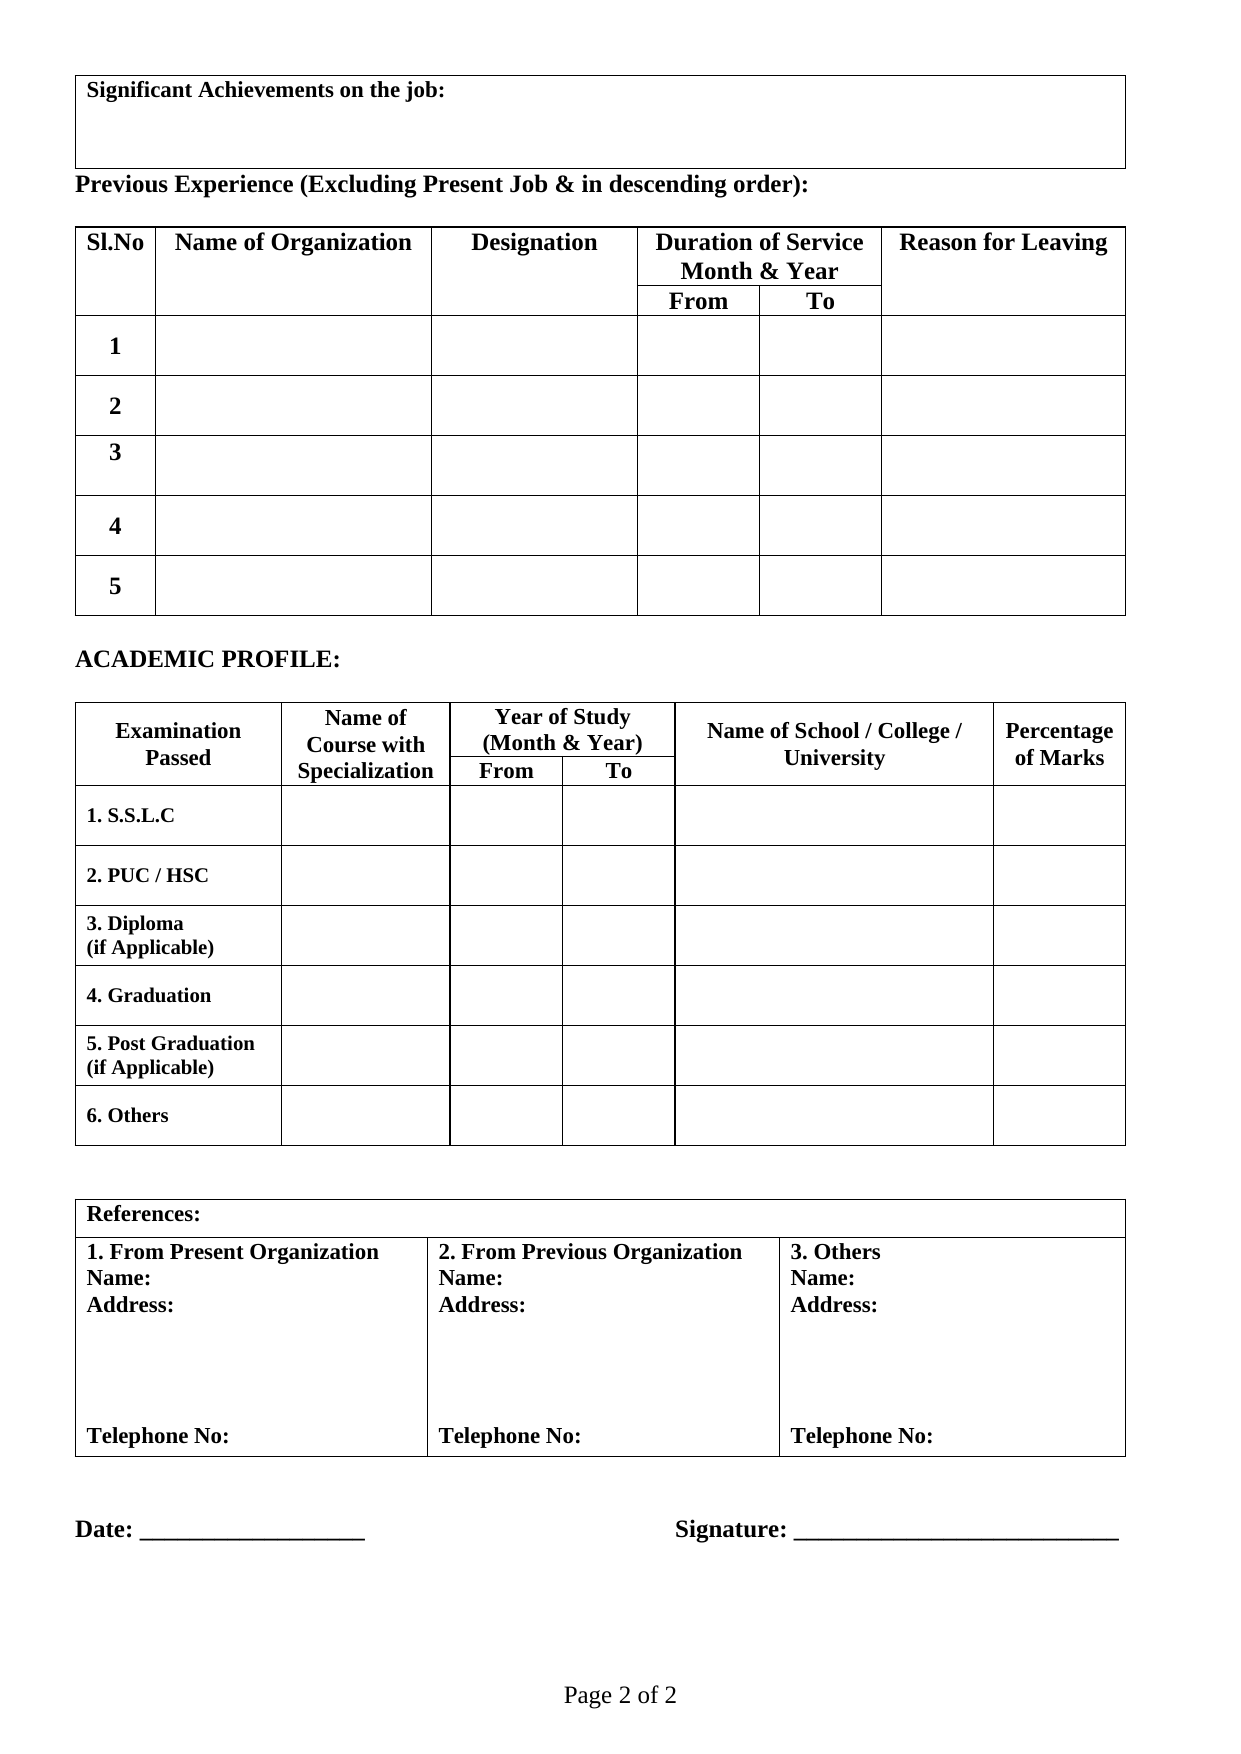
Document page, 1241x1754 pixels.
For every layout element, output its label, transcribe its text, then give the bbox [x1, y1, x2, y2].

table_cell [638, 436, 759, 495]
table_cell [451, 786, 562, 845]
table_cell [760, 556, 881, 615]
text Date: __________________ Signature: __________________________ [75, 1514, 1165, 1543]
table_cell [282, 1026, 449, 1085]
table_cell [638, 376, 759, 435]
table_cell [282, 966, 449, 1025]
table_cell [882, 376, 1125, 435]
table_cell [638, 556, 759, 615]
table_cell 3. Others Name: Address: Telephone No: [780, 1238, 1125, 1456]
table_cell 6. Others [76, 1086, 281, 1145]
table_cell [760, 496, 881, 555]
table_header Name of Organization [156, 228, 431, 315]
table_cell Significant Achievements on the job: [76, 76, 1125, 168]
table_cell 2. From Previous Organization Name: Address: Telephone No: [428, 1238, 779, 1456]
table_cell [638, 496, 759, 555]
table_cell [676, 966, 993, 1025]
table_cell [432, 496, 637, 555]
table_header Name of School / College / University [676, 703, 993, 785]
table_cell [638, 316, 759, 375]
table_cell [882, 496, 1125, 555]
table_cell [994, 1026, 1125, 1085]
table_cell 1. S.S.L.C [76, 786, 281, 845]
table_cell [282, 906, 449, 965]
table_cell [156, 496, 431, 555]
table_cell [451, 966, 562, 1025]
table_cell 3. Diploma (if Applicable) [76, 906, 281, 965]
table_cell [994, 906, 1125, 965]
table_cell [451, 846, 562, 905]
table_header Percentage of Marks [994, 703, 1125, 785]
table_header Sl.No [76, 228, 155, 315]
table_cell [432, 376, 637, 435]
table_cell [676, 1026, 993, 1085]
table_cell [451, 1026, 562, 1085]
table_cell 5 [76, 556, 155, 615]
table_cell [676, 1086, 993, 1145]
table_cell From [638, 286, 759, 315]
table_cell [563, 906, 674, 965]
table_cell [760, 436, 881, 495]
table_header Year of Study (Month & Year) [451, 703, 674, 756]
table_cell [882, 436, 1125, 495]
table_cell 1 [76, 316, 155, 375]
table_cell [282, 786, 449, 845]
table_cell [563, 1026, 674, 1085]
table_cell [994, 846, 1125, 905]
table_cell [760, 316, 881, 375]
table_cell To [563, 757, 674, 785]
table_cell [451, 1086, 562, 1145]
table_cell [994, 786, 1125, 845]
table_header Duration of Service Month & Year [638, 228, 881, 285]
table_header References: [76, 1200, 1125, 1237]
table_cell [451, 906, 562, 965]
table_cell [156, 376, 431, 435]
table_cell To [760, 286, 881, 315]
table_cell 4. Graduation [76, 966, 281, 1025]
table_cell [432, 316, 637, 375]
table_header Designation [432, 228, 637, 315]
table_cell 5. Post Graduation (if Applicable) [76, 1026, 281, 1085]
table_cell [563, 786, 674, 845]
text ACADEMIC PROFILE: [75, 644, 1165, 673]
table_cell 3 [76, 436, 155, 495]
table_cell [563, 1086, 674, 1145]
table_cell [156, 436, 431, 495]
table_cell From [451, 757, 562, 785]
table_cell [282, 846, 449, 905]
table_cell [994, 1086, 1125, 1145]
table_cell [282, 1086, 449, 1145]
table_cell [882, 316, 1125, 375]
text Previous Experience (Excluding Present Job & in descending order): [75, 169, 1165, 198]
table_cell [882, 556, 1125, 615]
table_cell [676, 786, 993, 845]
table_cell [563, 846, 674, 905]
table_header Name of Course with Specialization [282, 703, 449, 785]
table_cell 2 [76, 376, 155, 435]
table_cell [994, 966, 1125, 1025]
table_cell [156, 316, 431, 375]
table_cell [432, 436, 637, 495]
table_header Reason for Leaving [882, 228, 1125, 315]
table_header Examination Passed [76, 703, 281, 785]
table_cell [563, 966, 674, 1025]
table_cell [156, 556, 431, 615]
table_cell [676, 846, 993, 905]
table_cell 2. PUC / HSC [76, 846, 281, 905]
table_cell [760, 376, 881, 435]
table_cell 4 [76, 496, 155, 555]
table_cell 1. From Present Organization Name: Address: Telephone No: [76, 1238, 427, 1456]
table_cell [676, 906, 993, 965]
table_cell [432, 556, 637, 615]
